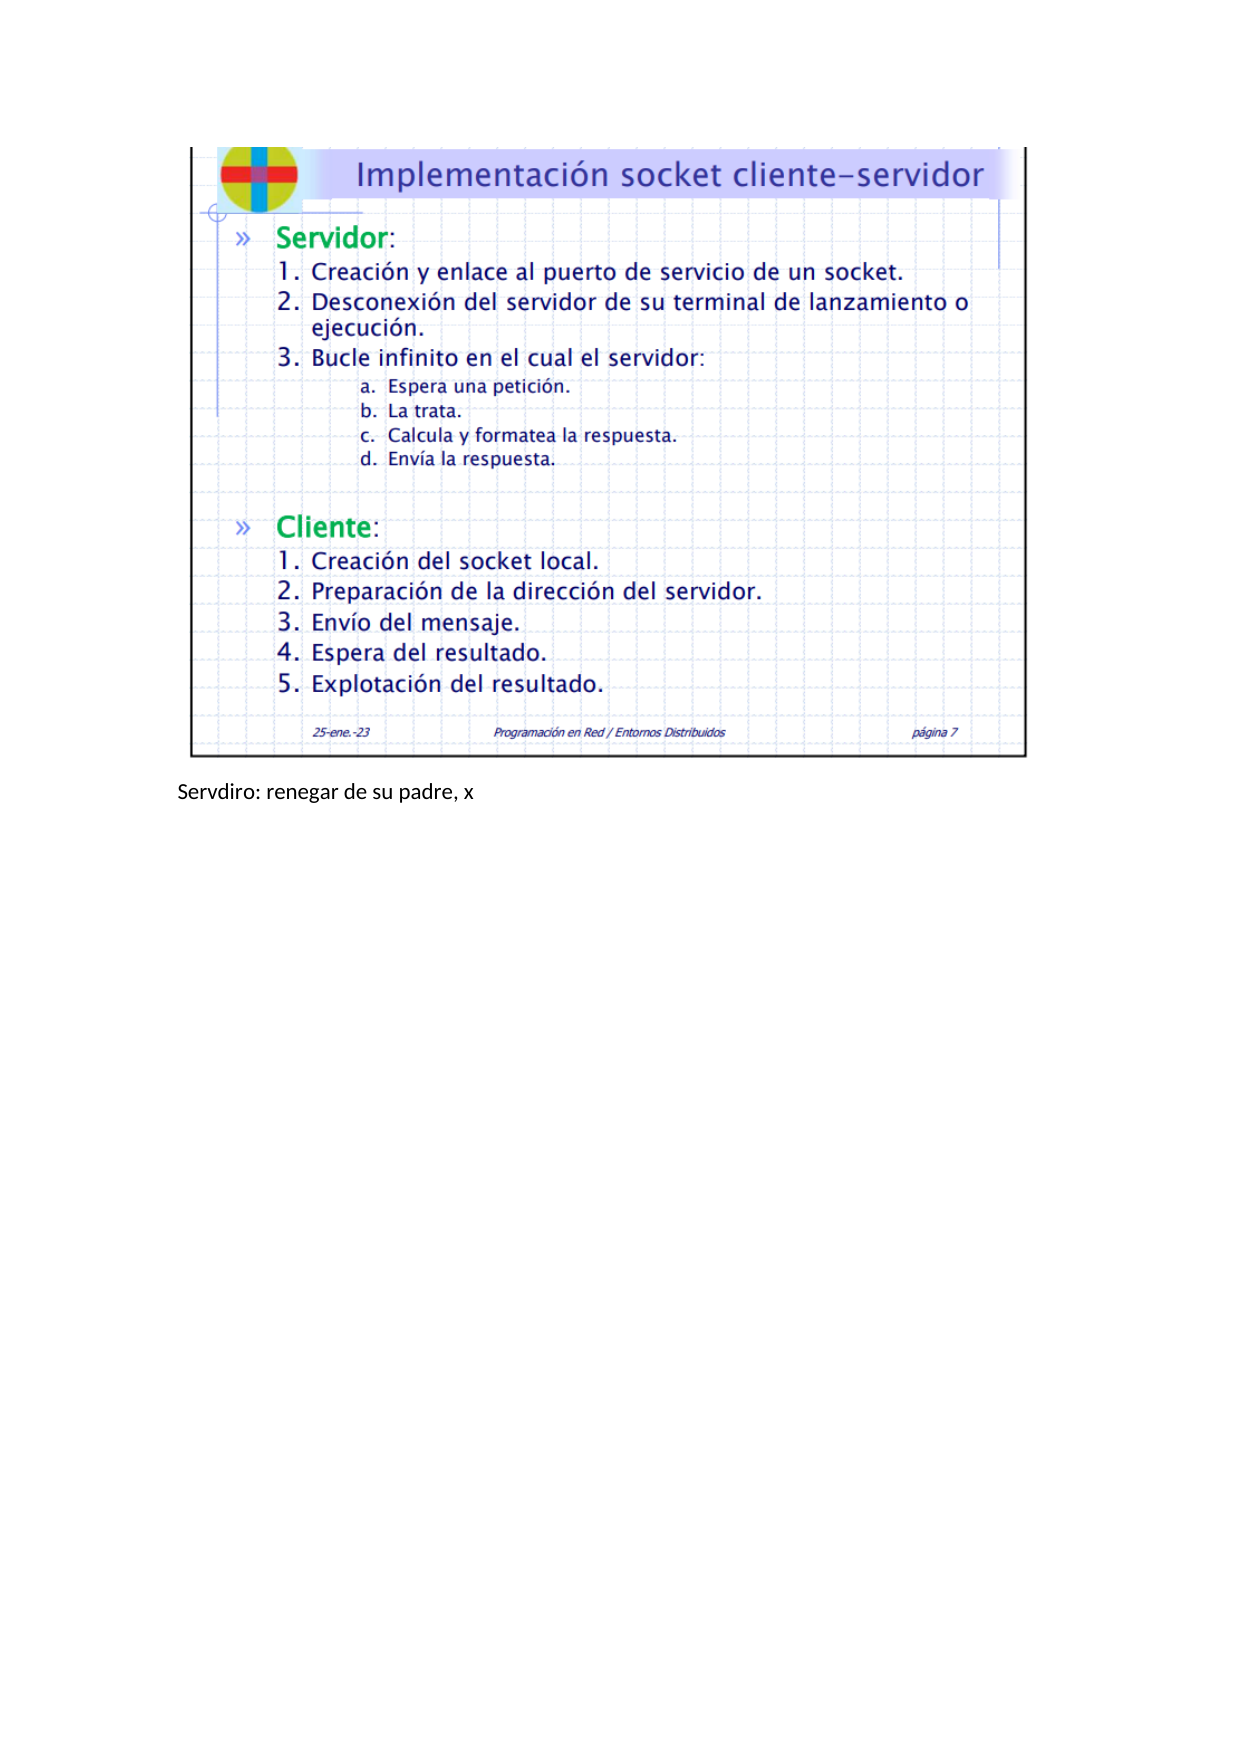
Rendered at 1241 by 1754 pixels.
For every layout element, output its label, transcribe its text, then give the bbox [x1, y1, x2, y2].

text Servdiro: renegar de su padre, x [177, 777, 1063, 805]
picture [177, 147, 1063, 759]
